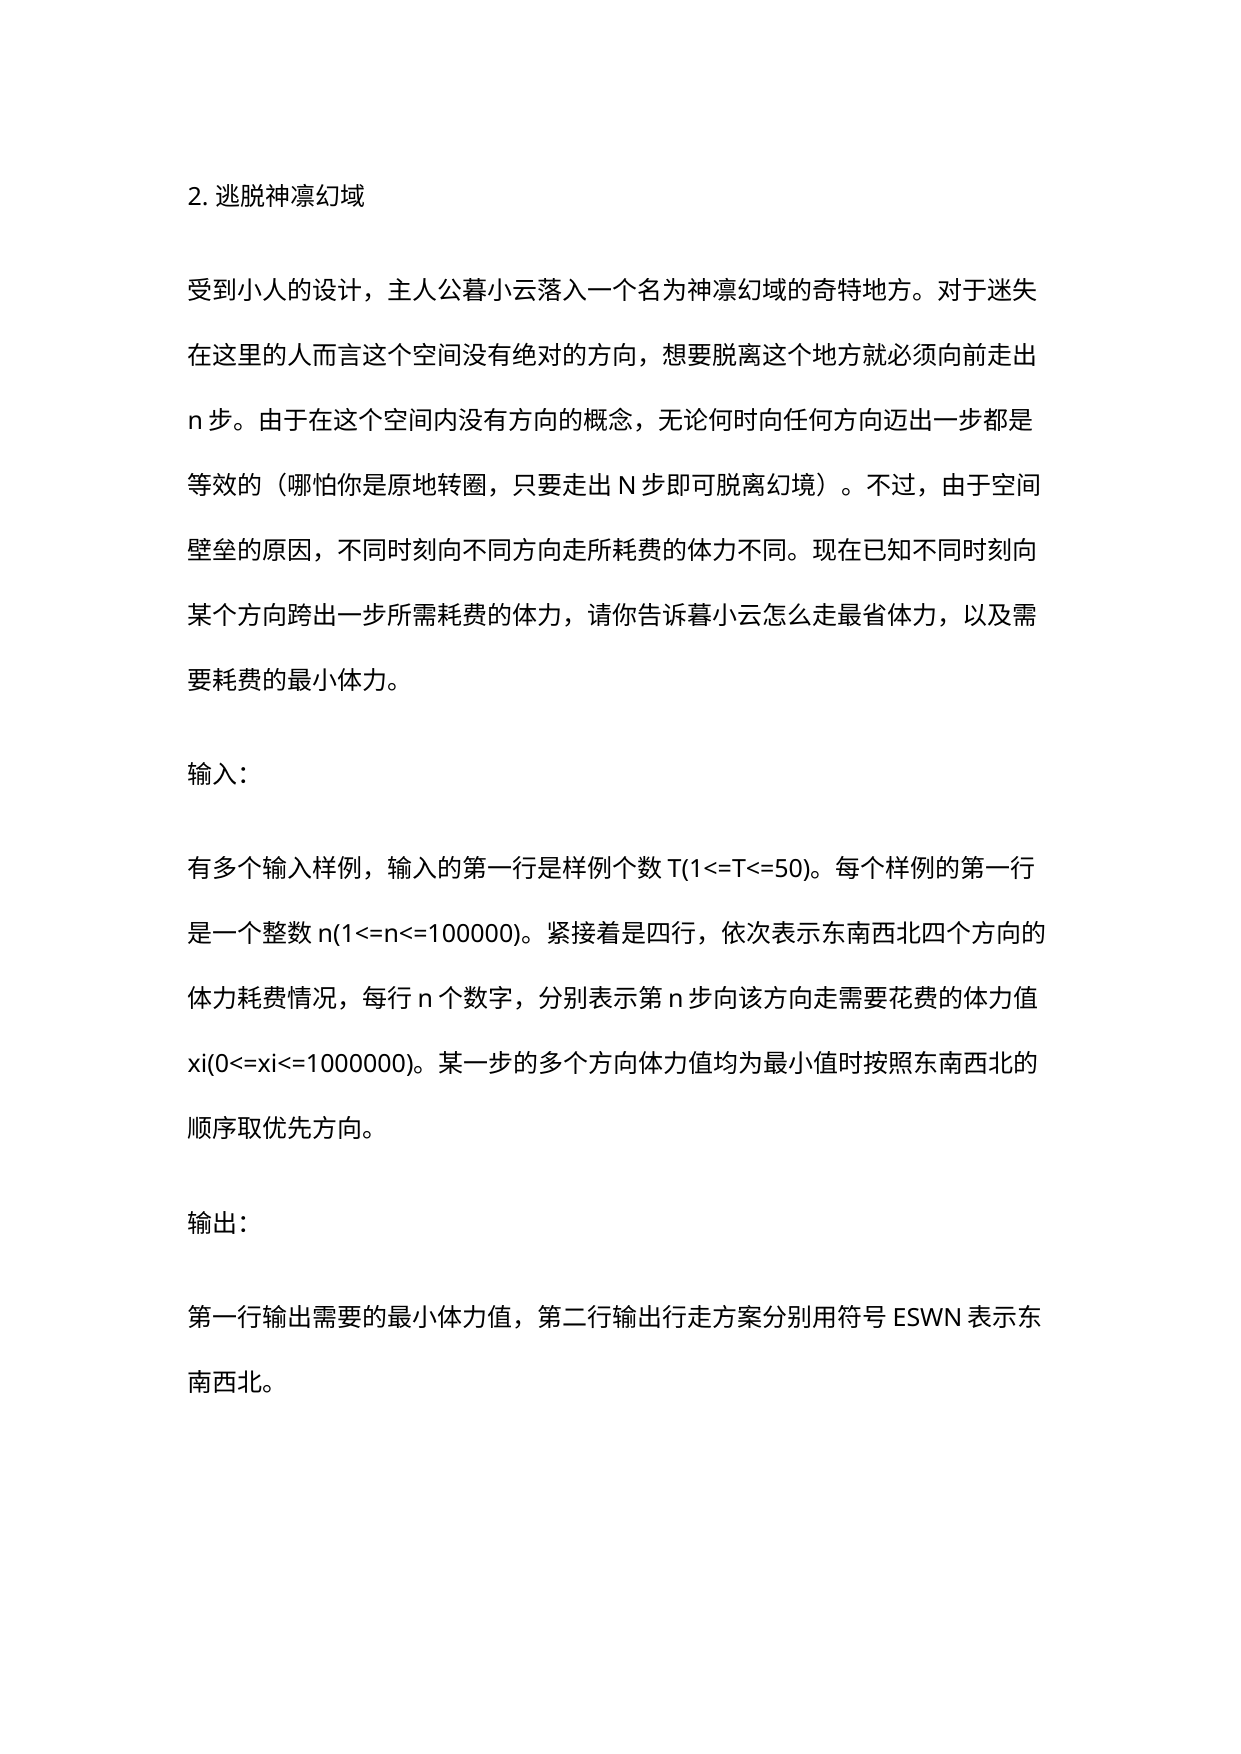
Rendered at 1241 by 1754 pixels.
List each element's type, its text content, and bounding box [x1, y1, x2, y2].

text 有多个输入样例，输入的第一行是样例个数T(1<=T<=50)。每个样例的第一行是一个整数n(1<=n<=100000)。紧接着是四行，依次表示东南西北四个方向的体力耗费情况，每行n个数字，分别表示第n步向该方向走需要花费的体力值xi(0<=xi<=1000000)。某一步的多个方向体力值均为最小值时按照东南西北的顺序取优先方向。 [187, 834, 1053, 1159]
text 2. 逃脱神凛幻域 [187, 162, 1053, 227]
text 输入： [187, 740, 1053, 805]
text 第一行输出需要的最小体力值，第二行输出行走方案分别用符号ESWN表示东南西北。 [187, 1283, 1053, 1413]
text 受到小人的设计，主人公暮小云落入一个名为神凛幻域的奇特地方。对于迷失在这里的人而言这个空间没有绝对的方向，想要脱离这个地方就必须向前走出n步。由于在这个空间内没有方向的概念，无论何时向任何方向迈出一步都是等效的（哪怕你是原地转圈，只要走出N步即可脱离幻境）。不过，由于空间壁垒的原因，不同时刻向不同方向走所耗费的体力不同。现在已知不同时刻向某个方向跨出一步所需耗费的体力，请你告诉暮小云怎么走最省体力，以及需要耗费的最小体力。 [187, 256, 1053, 711]
text 输出： [187, 1189, 1053, 1254]
